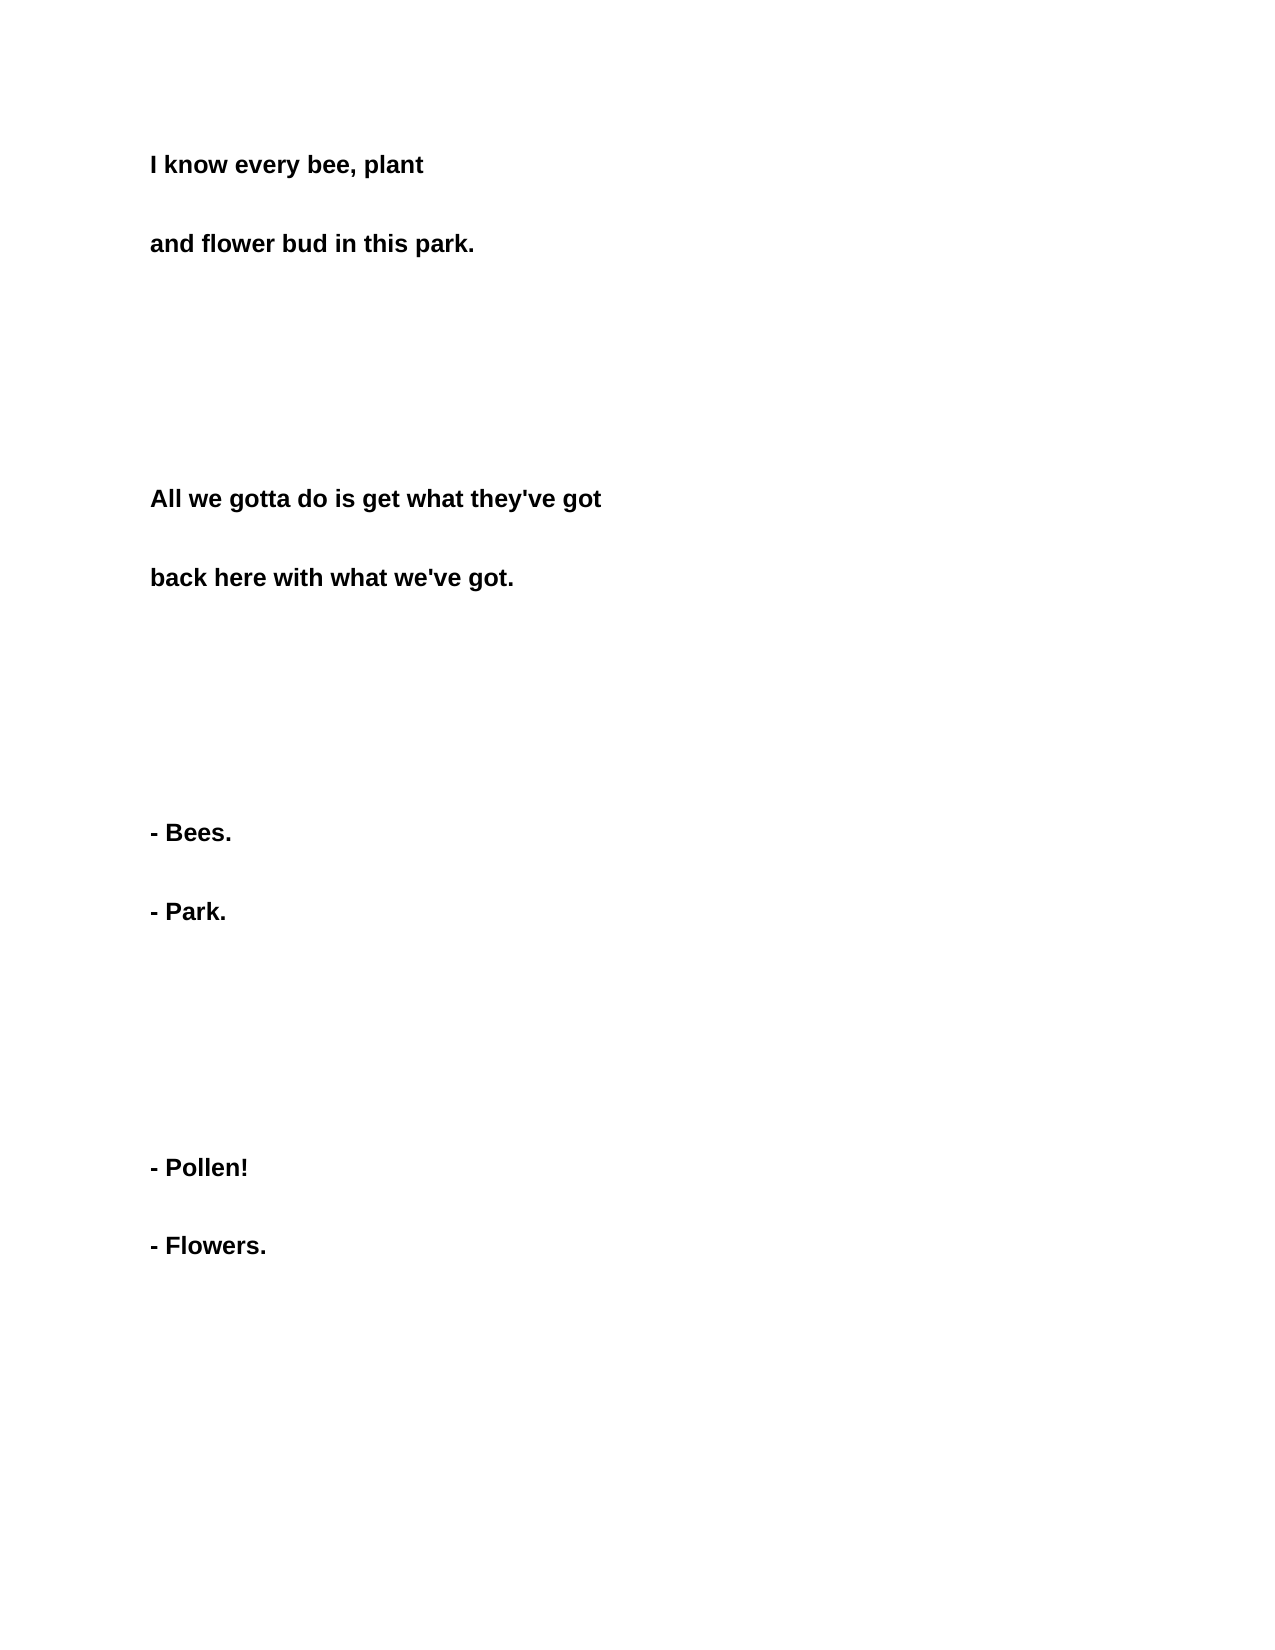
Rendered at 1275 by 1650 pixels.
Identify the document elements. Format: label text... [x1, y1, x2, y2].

subtitle - Bees. [150, 818, 1125, 847]
subtitle - Pollen! [150, 1152, 1125, 1181]
subtitle All we gotta do is get what they've got [150, 484, 1125, 513]
subtitle I know every bee, plant [150, 150, 1125, 179]
subtitle - Flowers. [150, 1231, 1125, 1260]
subtitle and flower bud in this park. [150, 229, 1125, 257]
subtitle - Park. [150, 897, 1125, 926]
subtitle back here with what we've got. [150, 563, 1125, 592]
